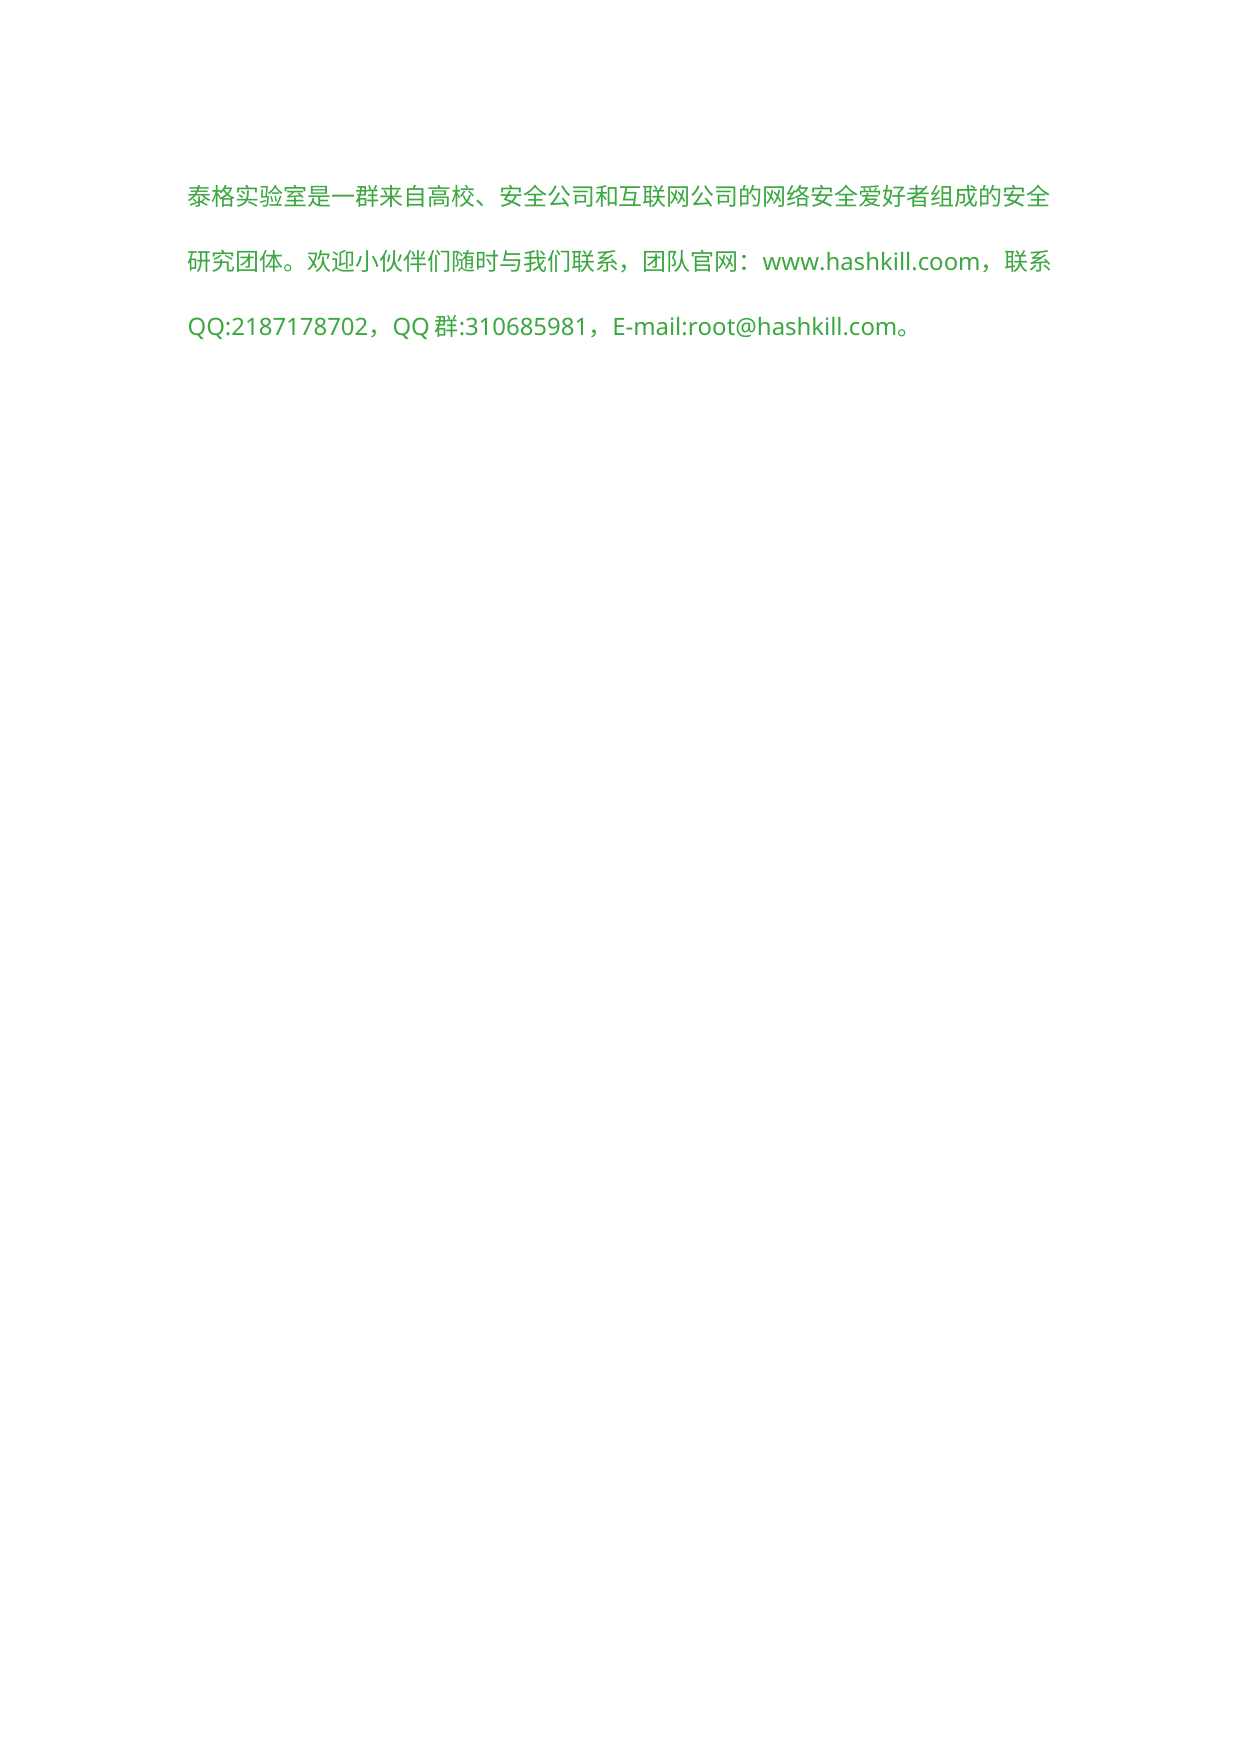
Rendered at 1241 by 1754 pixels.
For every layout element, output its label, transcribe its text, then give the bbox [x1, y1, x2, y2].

text 泰格实验室是一群来自高校、安全公司和互联网公司的网络安全爱好者组成的安全研究团体。欢迎小伙伴们随时与我们联系，团队官网：www.hashkill.coom，联系QQ:2187178702，QQ群:310685981，E-mail:root@hashkill.com。 [187, 162, 1053, 357]
